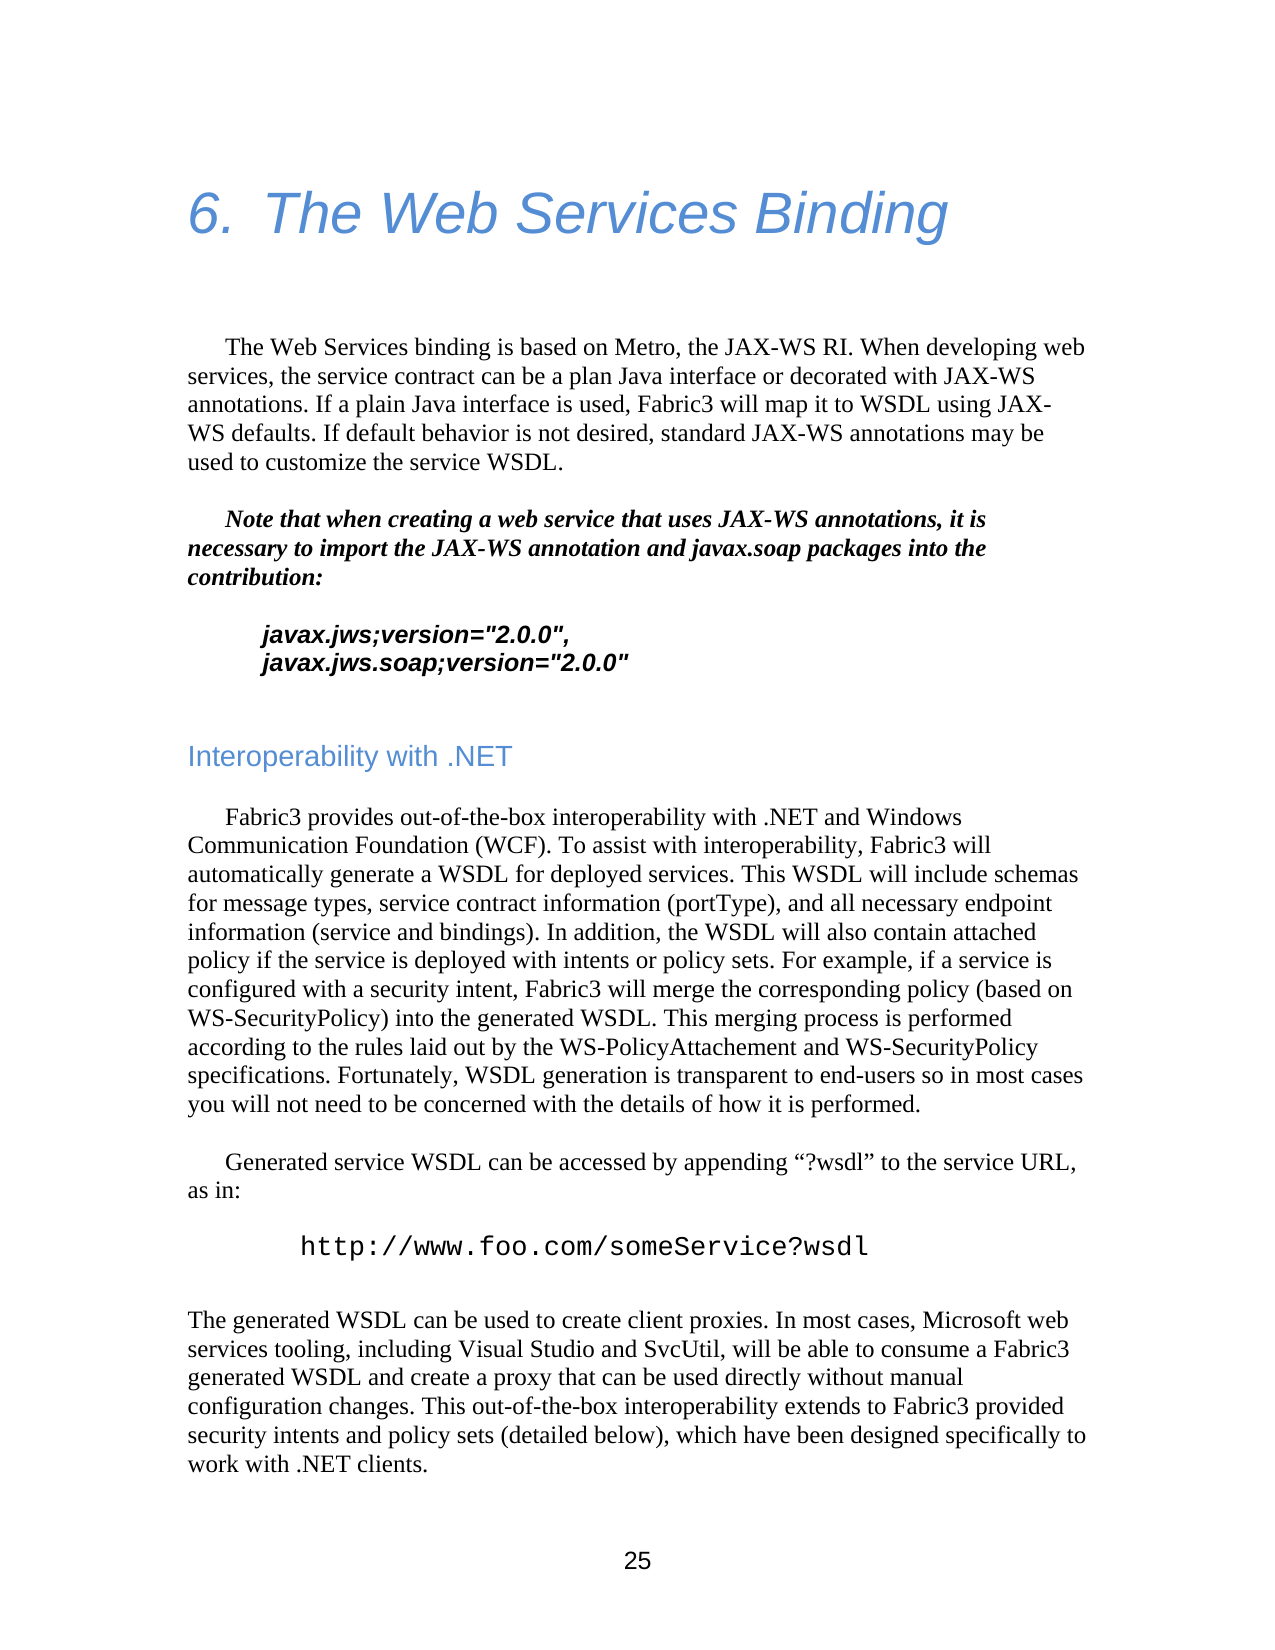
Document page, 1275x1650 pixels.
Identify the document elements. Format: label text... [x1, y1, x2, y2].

text Fabric3 provides out-of-the-box interoperability with .NET and Windows Communication Foundation (WCF). To assist with interoperability, Fabric3 will automatically generate a WSDL for deployed services. This WSDL will include schemas for message types, service contract information (portType), and all necessary endpoint information (service and bindings). In addition, the WSDL will also contain attached policy if the service is deployed with intents or policy sets. For example, if a service is configured with a security intent, Fabric3 will merge the corresponding policy (based on WS-SecurityPolicy) into the generated WSDL. This merging process is performed according to the rules laid out by the WS-PolicyAttachement and WS-SecurityPolicy specifications. Fortunately, WSDL generation is transparent to end-users so in most cases you will not need to be concerned with the details of how it is performed. [187, 802, 1087, 1118]
subtitle Interoperability with .NET [187, 739, 1087, 773]
text Generated service WSDL can be accessed by appending “?wsdl” to the service URL, as in: [187, 1147, 1087, 1204]
subtitle The Web Services Binding [187, 179, 1087, 246]
list javax.jws.soap;version="2.0.0" [262, 648, 1087, 677]
text The Web Services binding is based on Metro, the JAX-WS RI. When developing web services, the service contract can be a plan Java interface or decorated with JAX-WS annotations. If a plain Java interface is used, Fabric3 will map it to WSDL using JAX-WS defaults. If default behavior is not desired, standard JAX-WS annotations may be used to customize the service WSDL. [187, 332, 1087, 476]
text The generated WSDL can be used to create client proxies. In most cases, Microsoft web services tooling, including Visual Studio and SvcUtil, will be able to consume a Fabric3 generated WSDL and create a proxy that can be used directly without manual configuration changes. This out-of-the-box interoperability extends to Fabric3 provided security intents and policy sets (detailed below), which have been designed specifically to work with .NET clients. [187, 1305, 1087, 1477]
text Note that when creating a web service that uses JAX-WS annotations, it is necessary to import the JAX-WS annotation and javax.soap packages into the contribution: [187, 504, 1087, 591]
text http://www.foo.com/someService?wsdl [300, 1233, 1087, 1264]
list javax.jws;version="2.0.0", [262, 619, 1087, 648]
